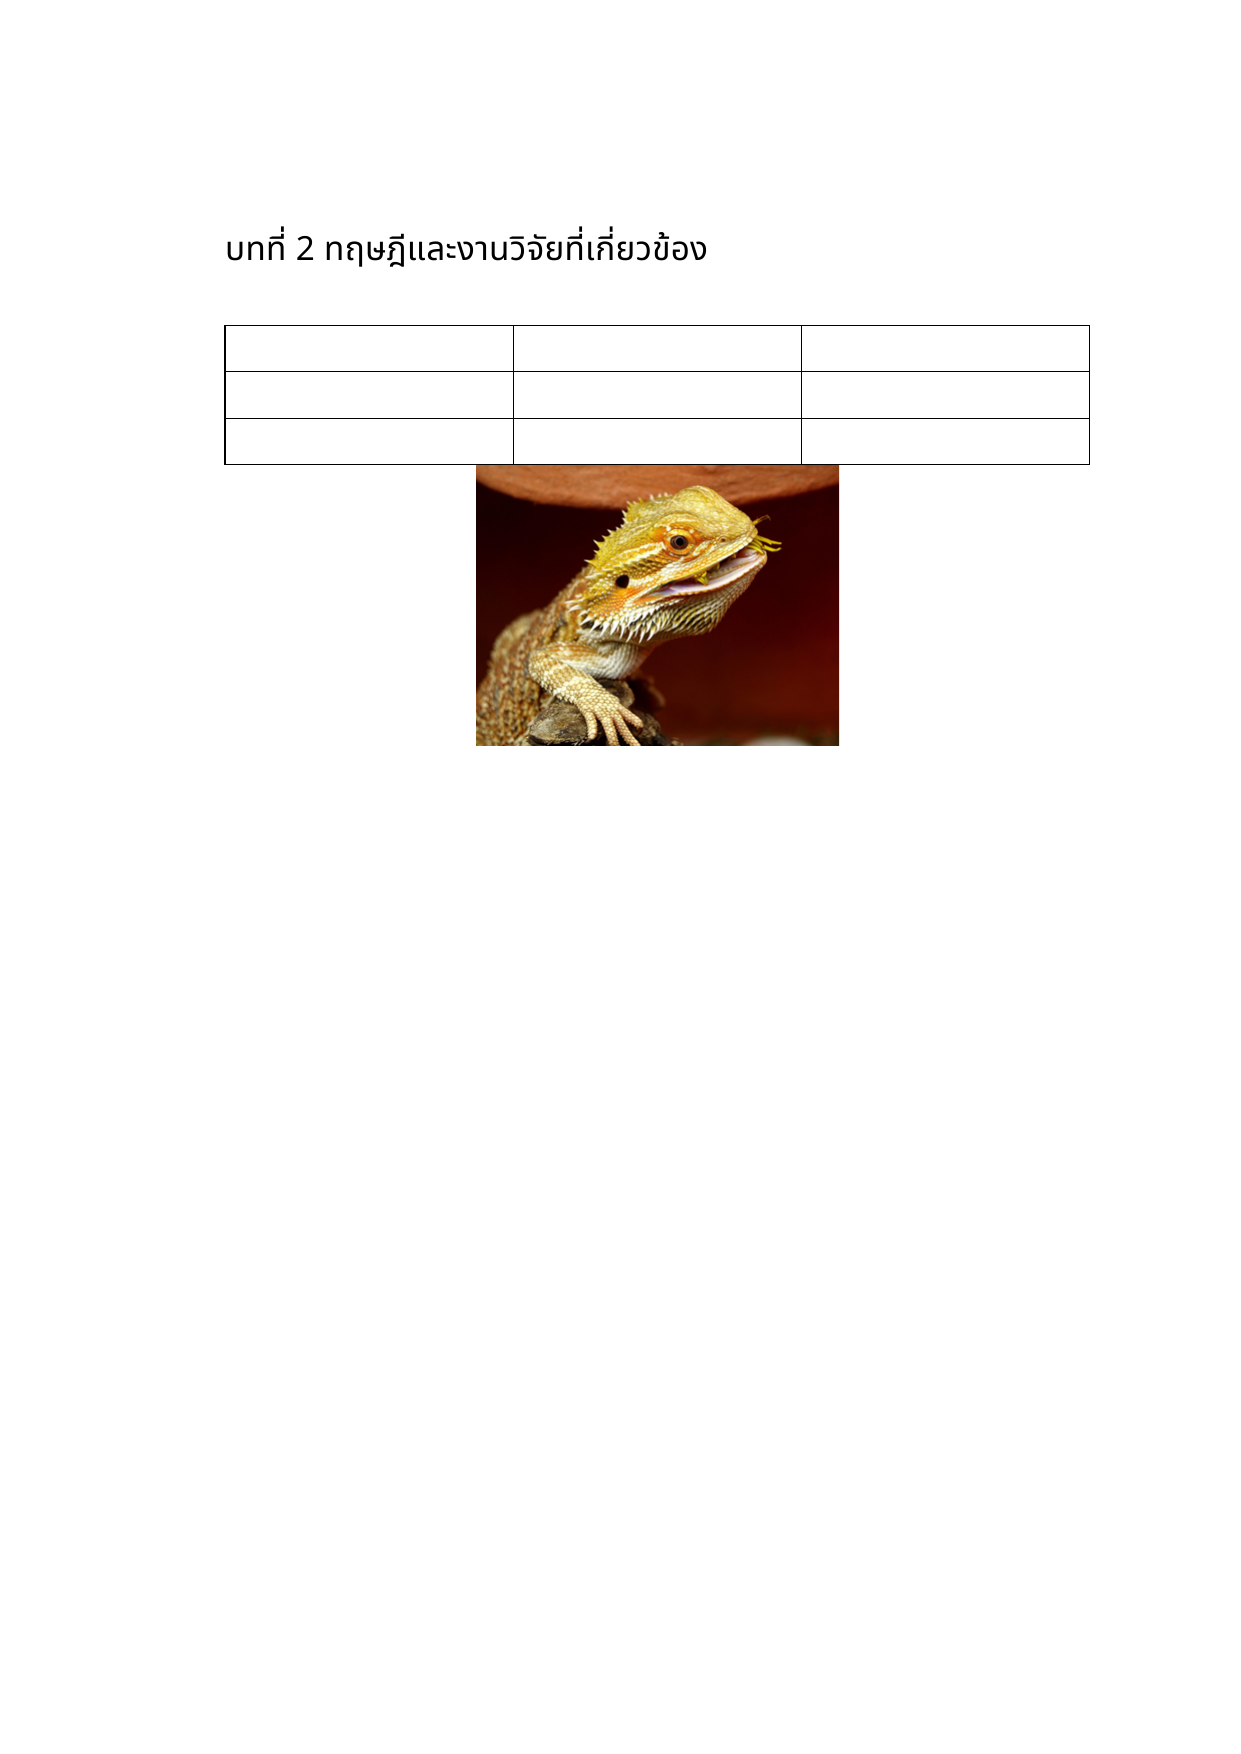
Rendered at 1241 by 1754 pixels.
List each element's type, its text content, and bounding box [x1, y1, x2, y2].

table_cell [802, 419, 1089, 464]
table_cell [802, 372, 1089, 418]
picture [476, 465, 840, 746]
table_cell [514, 419, 801, 464]
table_header [514, 326, 801, 371]
table_header [802, 326, 1089, 371]
table_cell [226, 372, 513, 418]
table_header [226, 326, 513, 371]
table_cell [514, 372, 801, 418]
text บทที่ 2 ทฤษฎีและงานวิจัยที่เกี่ยวข้อง [225, 225, 1090, 306]
table_cell [226, 419, 513, 464]
